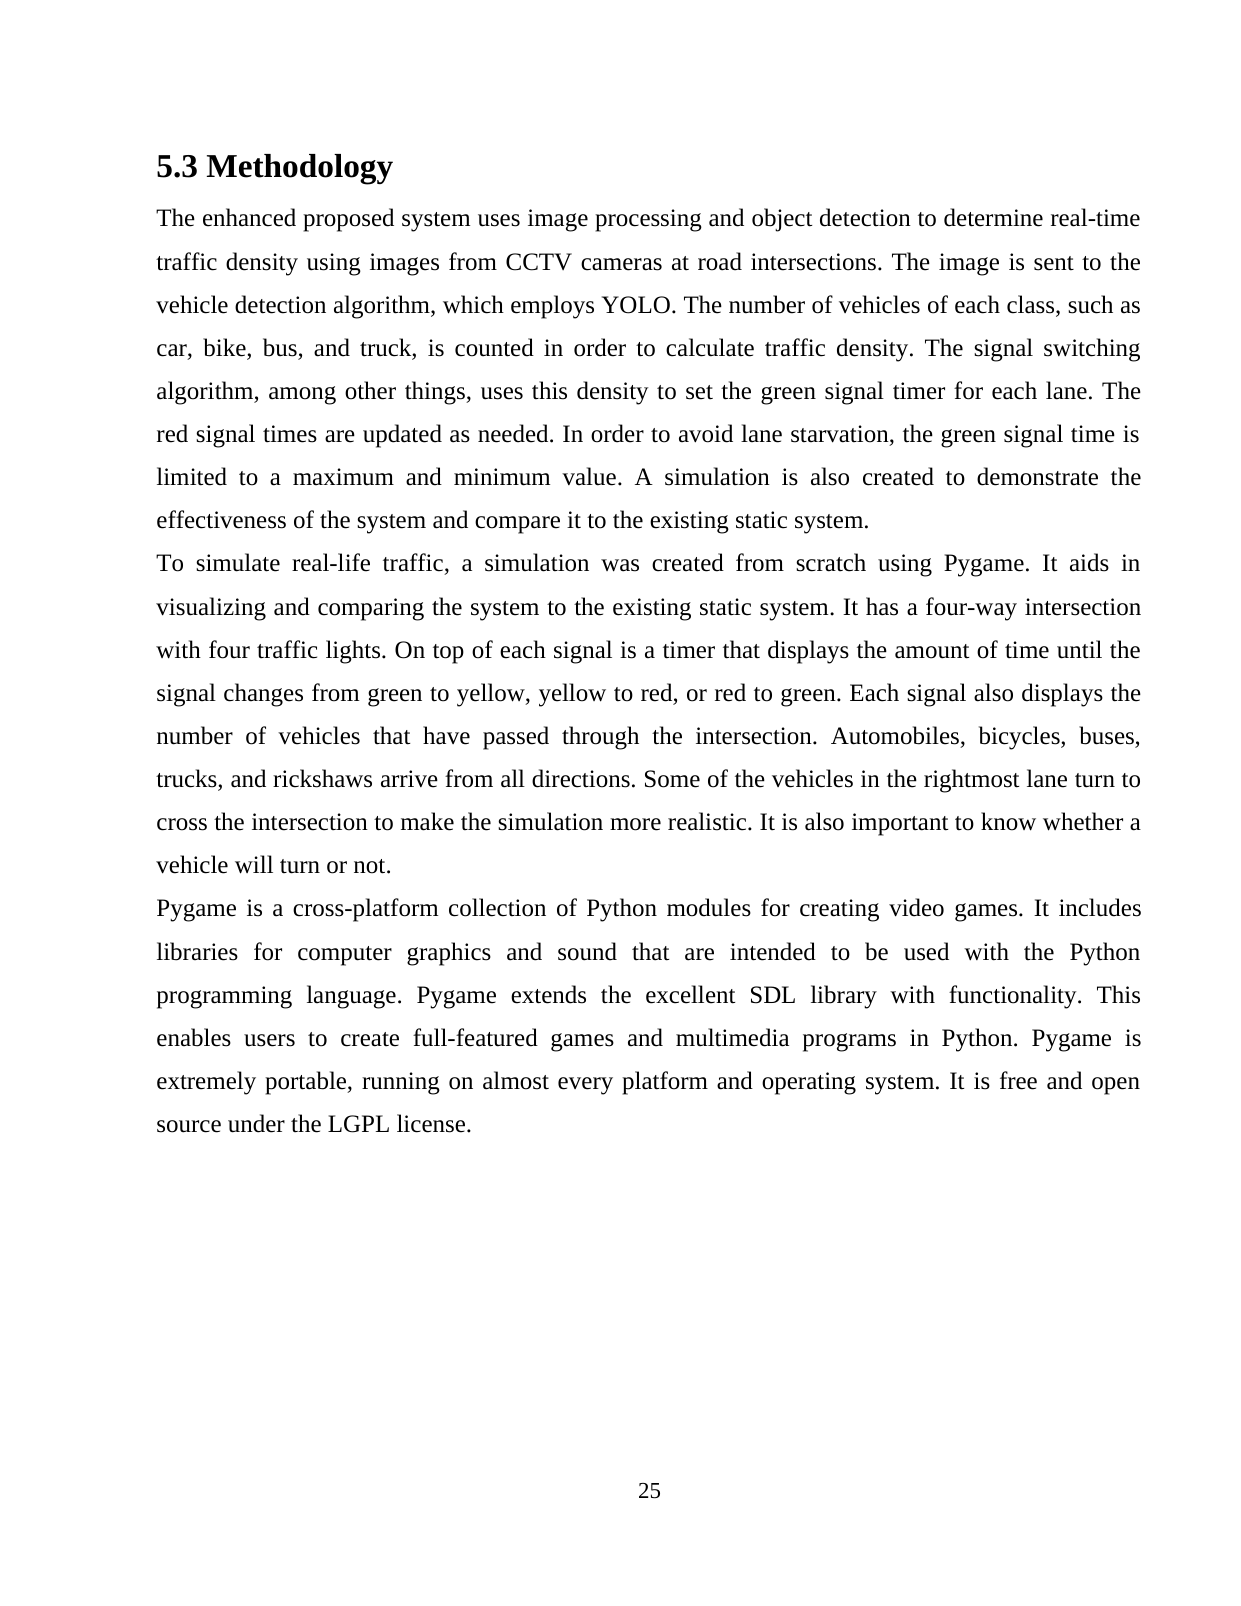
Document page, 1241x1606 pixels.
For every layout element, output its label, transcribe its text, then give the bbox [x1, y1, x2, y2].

text 5.3 Methodology [156, 146, 1142, 184]
text Pygame is a cross-platform collection of Python modules for creating video games. It includes libraries for computer graphics and sound that are intended to be used with the Python programming language. Pygame extends the excellent SDL library with functionality. This enables users to create full-featured games and multimedia programs in Python. Pygame is extremely portable, running on almost every platform and operating system. It is free and open source under the LGPL license. [156, 893, 1142, 1138]
text To simulate real-life traffic, a simulation was created from scratch using Pygame. It aids in visualizing and comparing the system to the existing static system. It has a four-way intersection with four traffic lights. On top of each signal is a timer that displays the amount of time until the signal changes from green to yellow, yellow to red, or red to green. Each signal also displays the number of vehicles that have passed through the intersection. Automobiles, bicycles, buses, trucks, and rickshaws arrive from all directions. Some of the vehicles in the rightmost lane turn to cross the intersection to make the simulation more realistic. It is also important to know whether a vehicle will turn or not. [156, 548, 1142, 879]
text The enhanced proposed system uses image processing and object detection to determine real-time traffic density using images from CCTV cameras at road intersections. The image is sent to the vehicle detection algorithm, which employs YOLO. The number of vehicles of each class, such as car, bike, bus, and truck, is counted in order to calculate traffic density. The signal switching algorithm, among other things, uses this density to set the green signal timer for each lane. The red signal times are updated as needed. In order to avoid lane starvation, the green signal time is limited to a maximum and minimum value. A simulation is also created to demonstrate the effectiveness of the system and compare it to the existing static system. [156, 203, 1142, 534]
